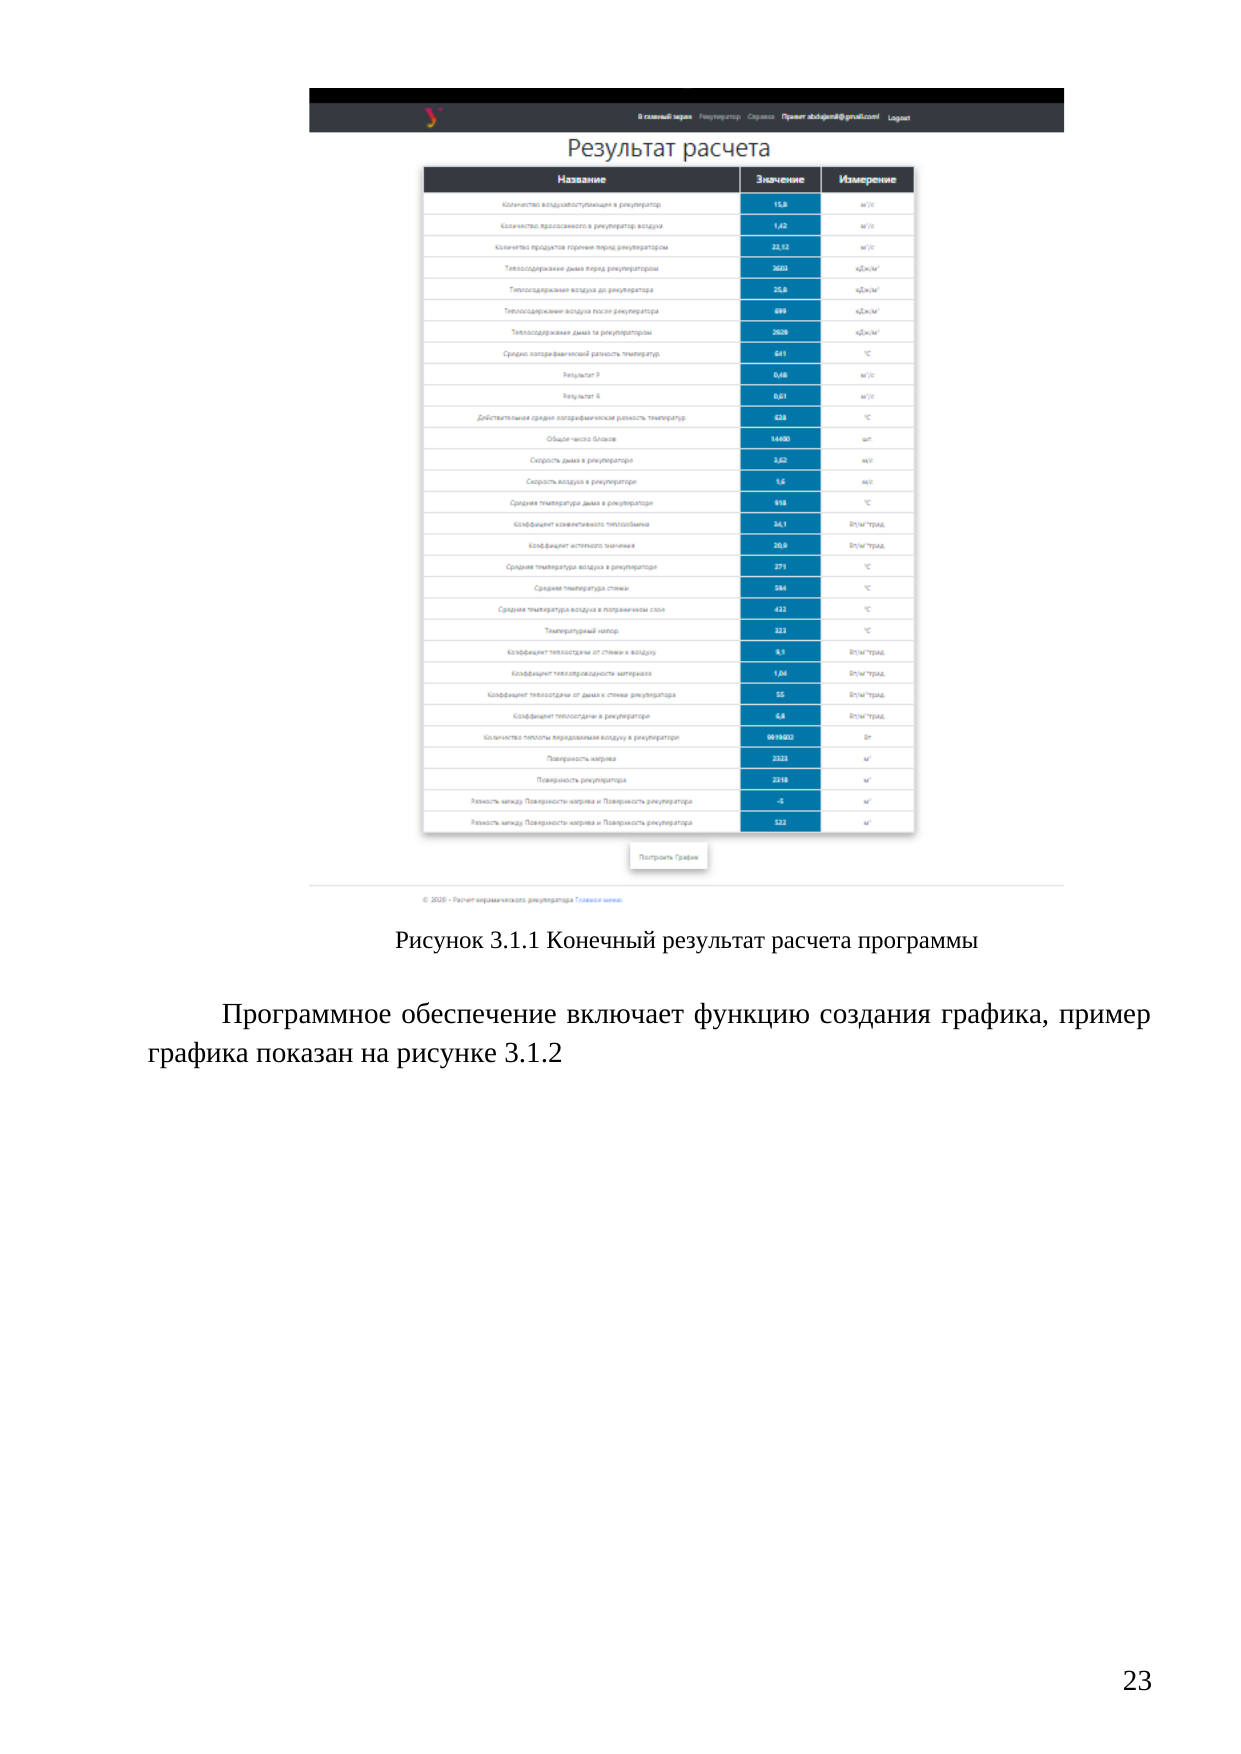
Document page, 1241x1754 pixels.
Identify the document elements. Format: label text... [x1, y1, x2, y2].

text Рисунок 3.1.1 Конечный результат расчета программы [148, 925, 1152, 954]
picture [309, 88, 1065, 920]
text Программное обеспечение включает функцию создания графика, пример графика показан на рисунке 3.1.2 [148, 996, 1152, 1068]
